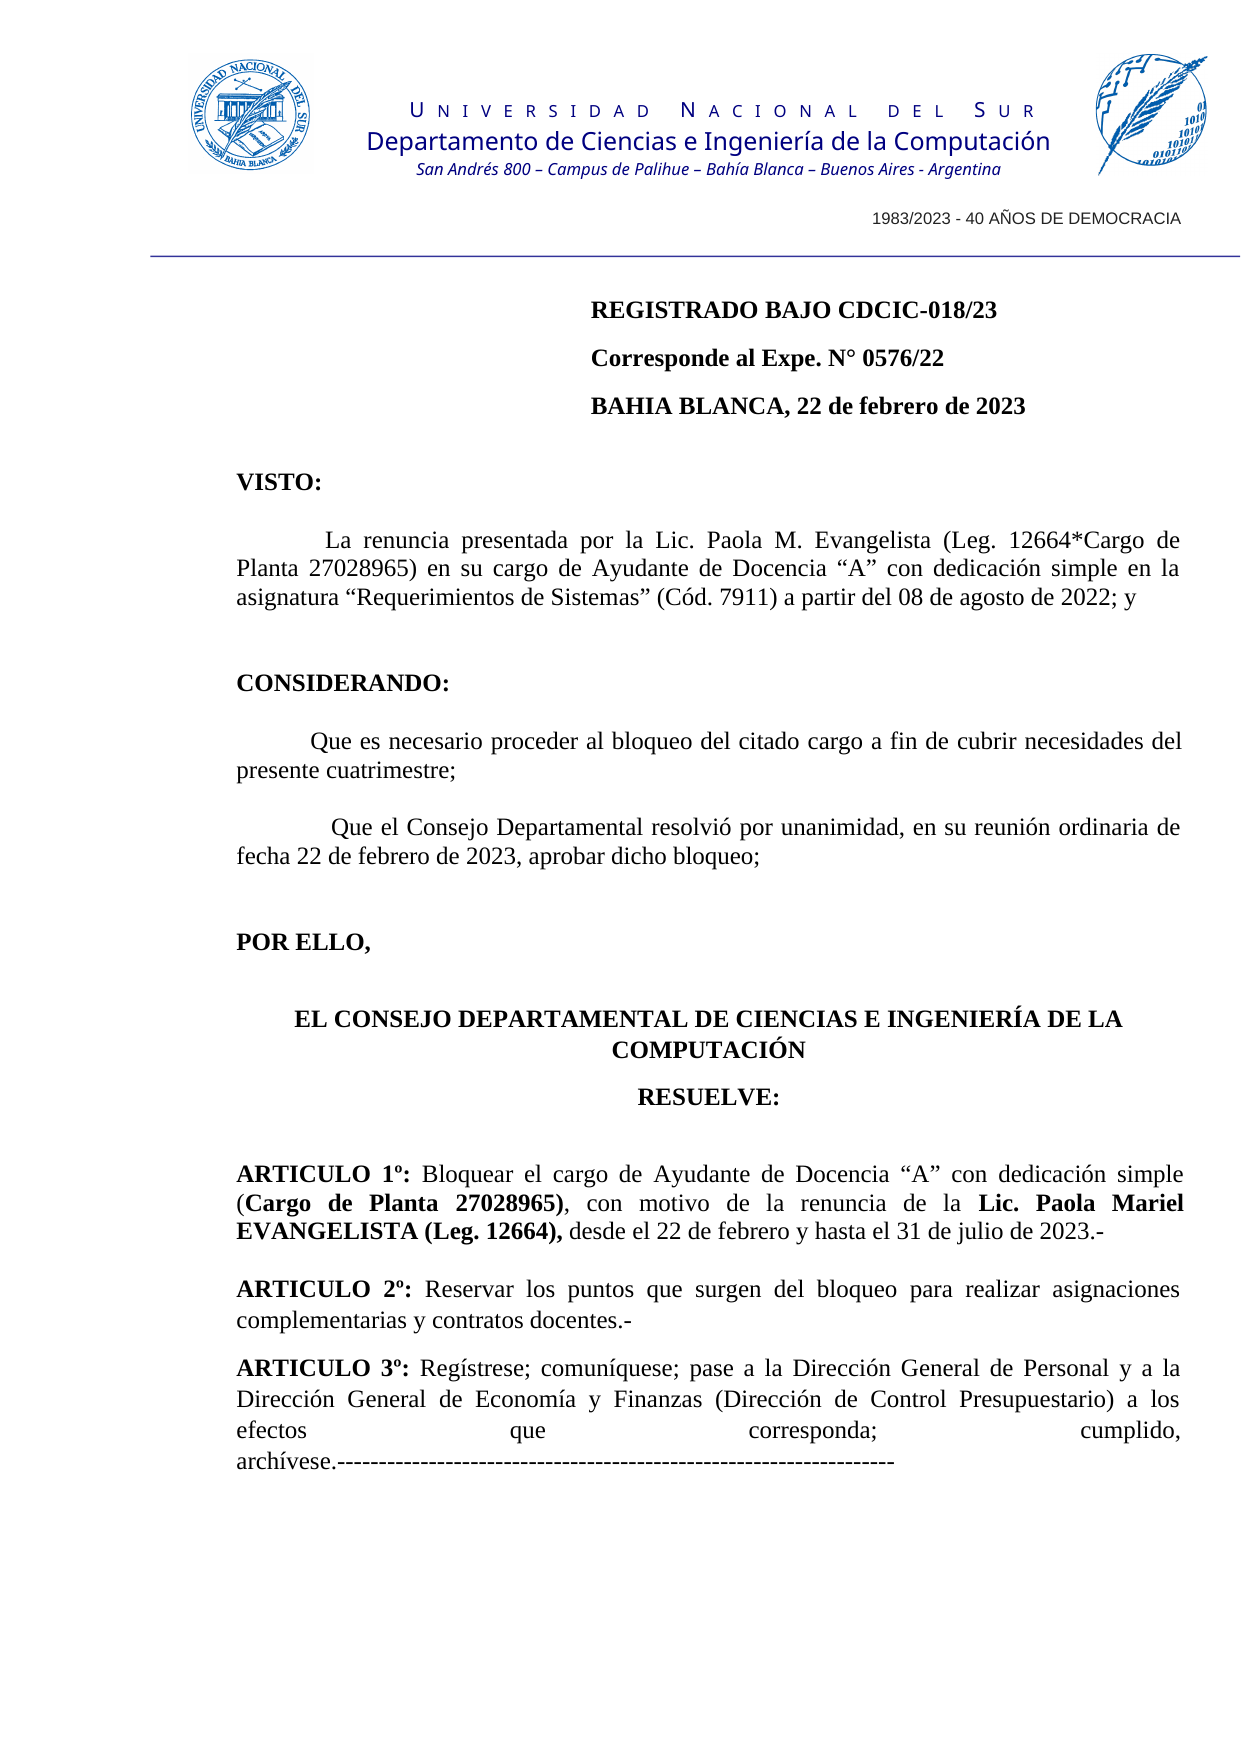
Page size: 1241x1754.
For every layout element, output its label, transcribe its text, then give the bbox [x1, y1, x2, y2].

picture [187, 53, 315, 174]
picture [1095, 53, 1209, 176]
text La renuncia presentada por la Lic. Paola M. Evangelista (Leg. 12664*Cargo de Planta 27028965) en su cargo de Ayudante de Docencia “A” con dedicación simple en la asignatura “Requerimientos de Sistemas” (Cód. 7911) a partir del 08 de agosto de 2022; y [236, 525, 1181, 611]
text RESUELVE: [236, 1082, 1181, 1111]
text Corresponde al Expe. N° 0576/22 [236, 343, 1181, 372]
text ARTICULO 3º: Regístrese; comuníquese; pase a la Dirección General de Personal y a la Dirección General de Economía y Finanzas (Dirección de Control Presupuestario) a los efectos que corresponda; cumplido, archívese.------------------------------------------------------------------- [236, 1353, 1181, 1474]
text REGISTRADO BAJO CDCIC-018/23 [236, 295, 1181, 324]
text Que el Consejo Departamental resolvió por unanimidad, en su reunión ordinaria de fecha 22 de febrero de 2023, aprobar dicho bloqueo; [236, 812, 1181, 870]
text POR ELLO, [236, 927, 1181, 956]
text ARTICULO 2º: Reservar los puntos que surgen del bloqueo para realizar asignaciones complementarias y contratos docentes.- [236, 1274, 1181, 1334]
text Que es necesario proceder al bloqueo del citado cargo a fin de cubrir necesidades del presente cuatrimestre; [236, 726, 1184, 783]
text CONSIDERANDO: [236, 668, 1181, 697]
text ARTICULO 1º: Bloquear el cargo de Ayudante de Docencia “A” con dedicación simple (Cargo de Planta 27028965), con motivo de la renuncia de la Lic. Paola Mariel EVANGELISTA (Leg. 12664), desde el 22 de febrero y hasta el 31 de julio de 2023.- [236, 1159, 1184, 1245]
text VISTO: [236, 467, 1181, 496]
text EL CONSEJO DEPARTAMENTAL DE CIENCIAS E INGENIERÍA DE LA COMPUTACIÓN [236, 1004, 1181, 1063]
text BAHIA BLANCA, 22 de febrero de 2023 [236, 391, 1181, 419]
